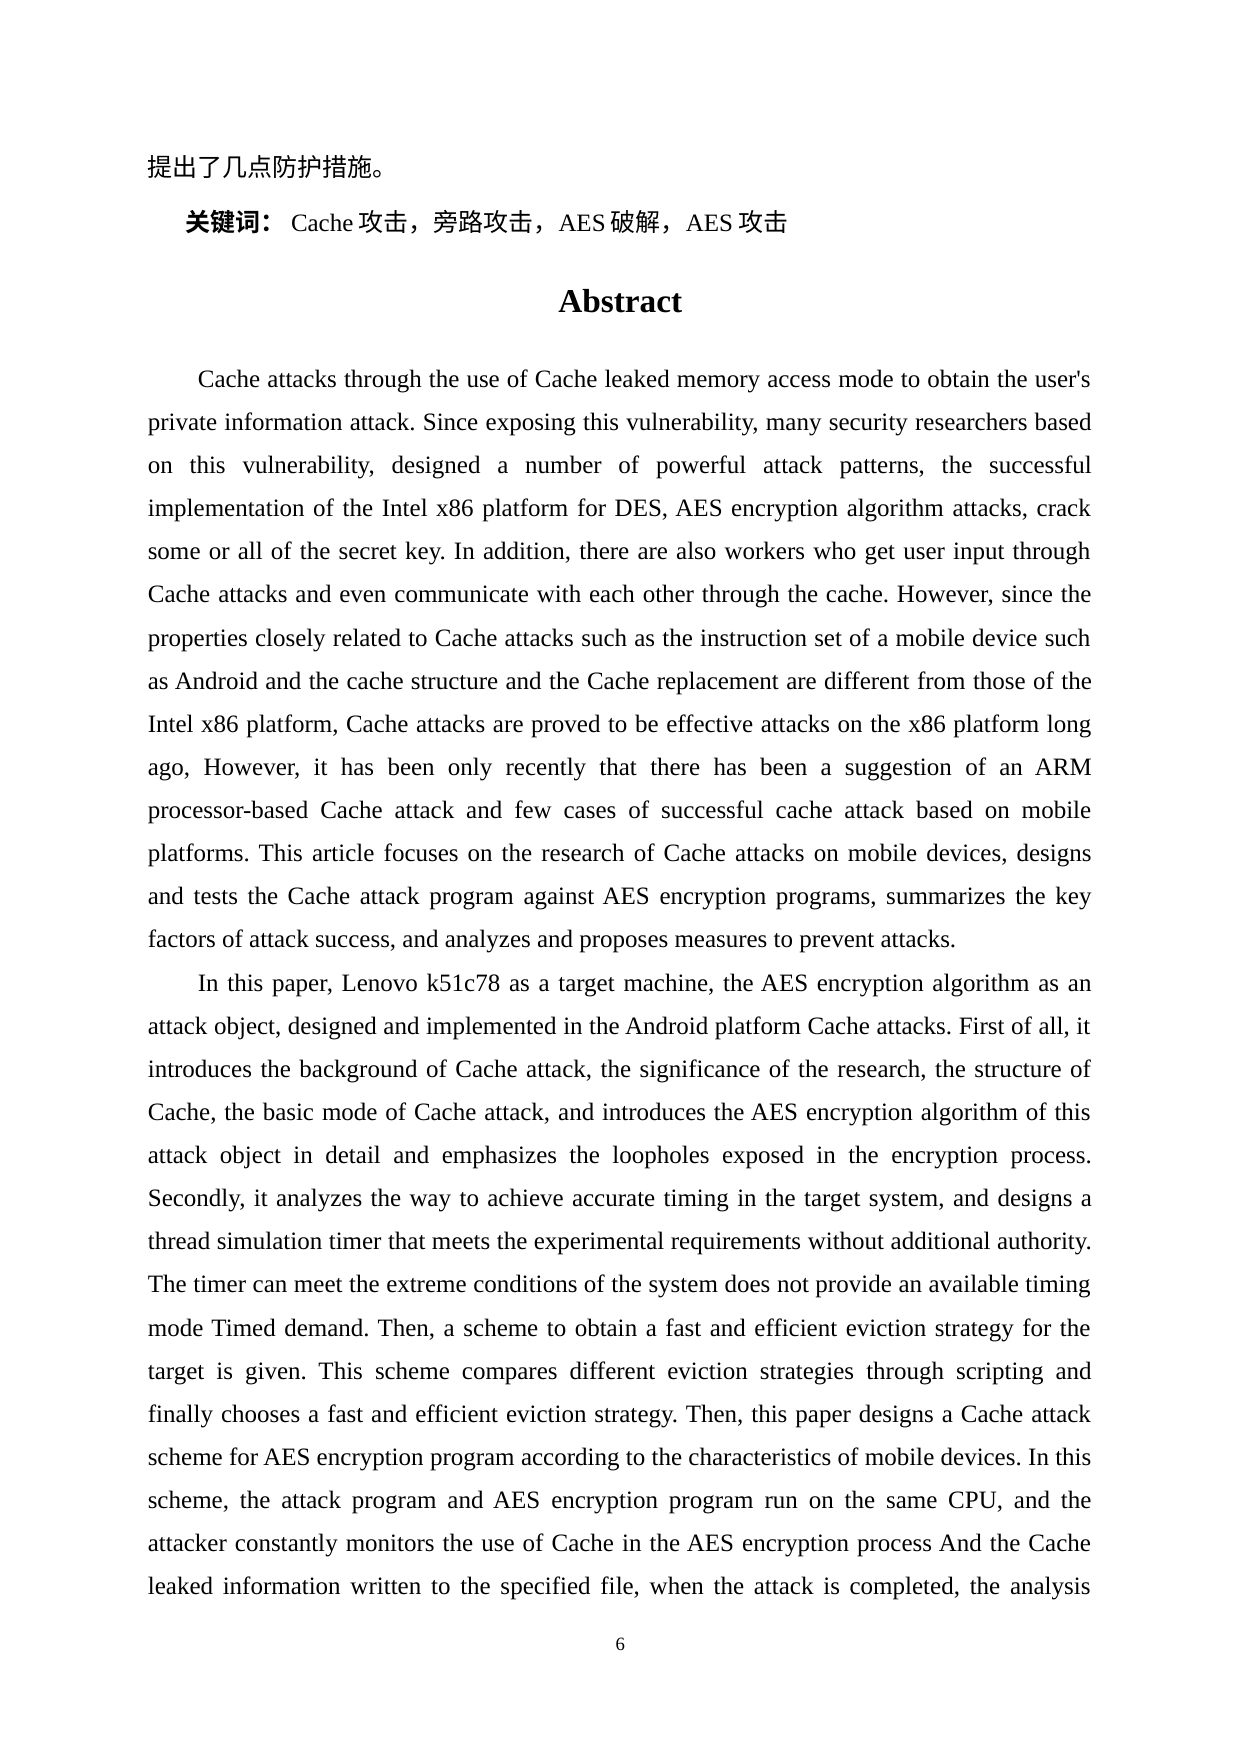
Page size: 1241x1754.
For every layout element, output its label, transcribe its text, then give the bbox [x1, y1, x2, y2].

text Abstract [148, 281, 1092, 320]
text 关键词： Cache攻击，旁路攻击，AES破解，AES攻击 [148, 202, 1092, 238]
text 通过本文的实验，证明了不仅仅在Intel x86平台上，在Android等移动设备上，Cache攻击也是一种强力有效的窃取用户隐私的方式，为了保护用户的隐私，本文最后提出了几点防护措施。 [148, 148, 1092, 184]
text Cache attacks through the use of Cache leaked memory access mode to obtain the user's private information attack. Since exposing this vulnerability, many security researchers based on this vulnerability, designed a number of powerful attack patterns, the successful implementation of the Intel x86 platform for DES, AES encryption algorithm attacks, crack some or all of the secret key. In addition, there are also workers who get user input through Cache attacks and even communicate with each other through the cache. However, since the properties closely related to Cache attacks such as the instruction set of a mobile device such as Android and the cache structure and the Cache replacement are different from those of the Intel x86 platform, Cache attacks are proved to be effective attacks on the x86 platform long ago, However, it has been only recently that there has been a suggestion of an ARM processor-based Cache attack and few cases of successful cache attack based on mobile platforms. This article focuses on the research of Cache attacks on mobile devices, designs and tests the Cache attack program against AES encryption programs, summarizes the key factors of attack success, and analyzes and proposes measures to prevent attacks. [148, 364, 1092, 953]
